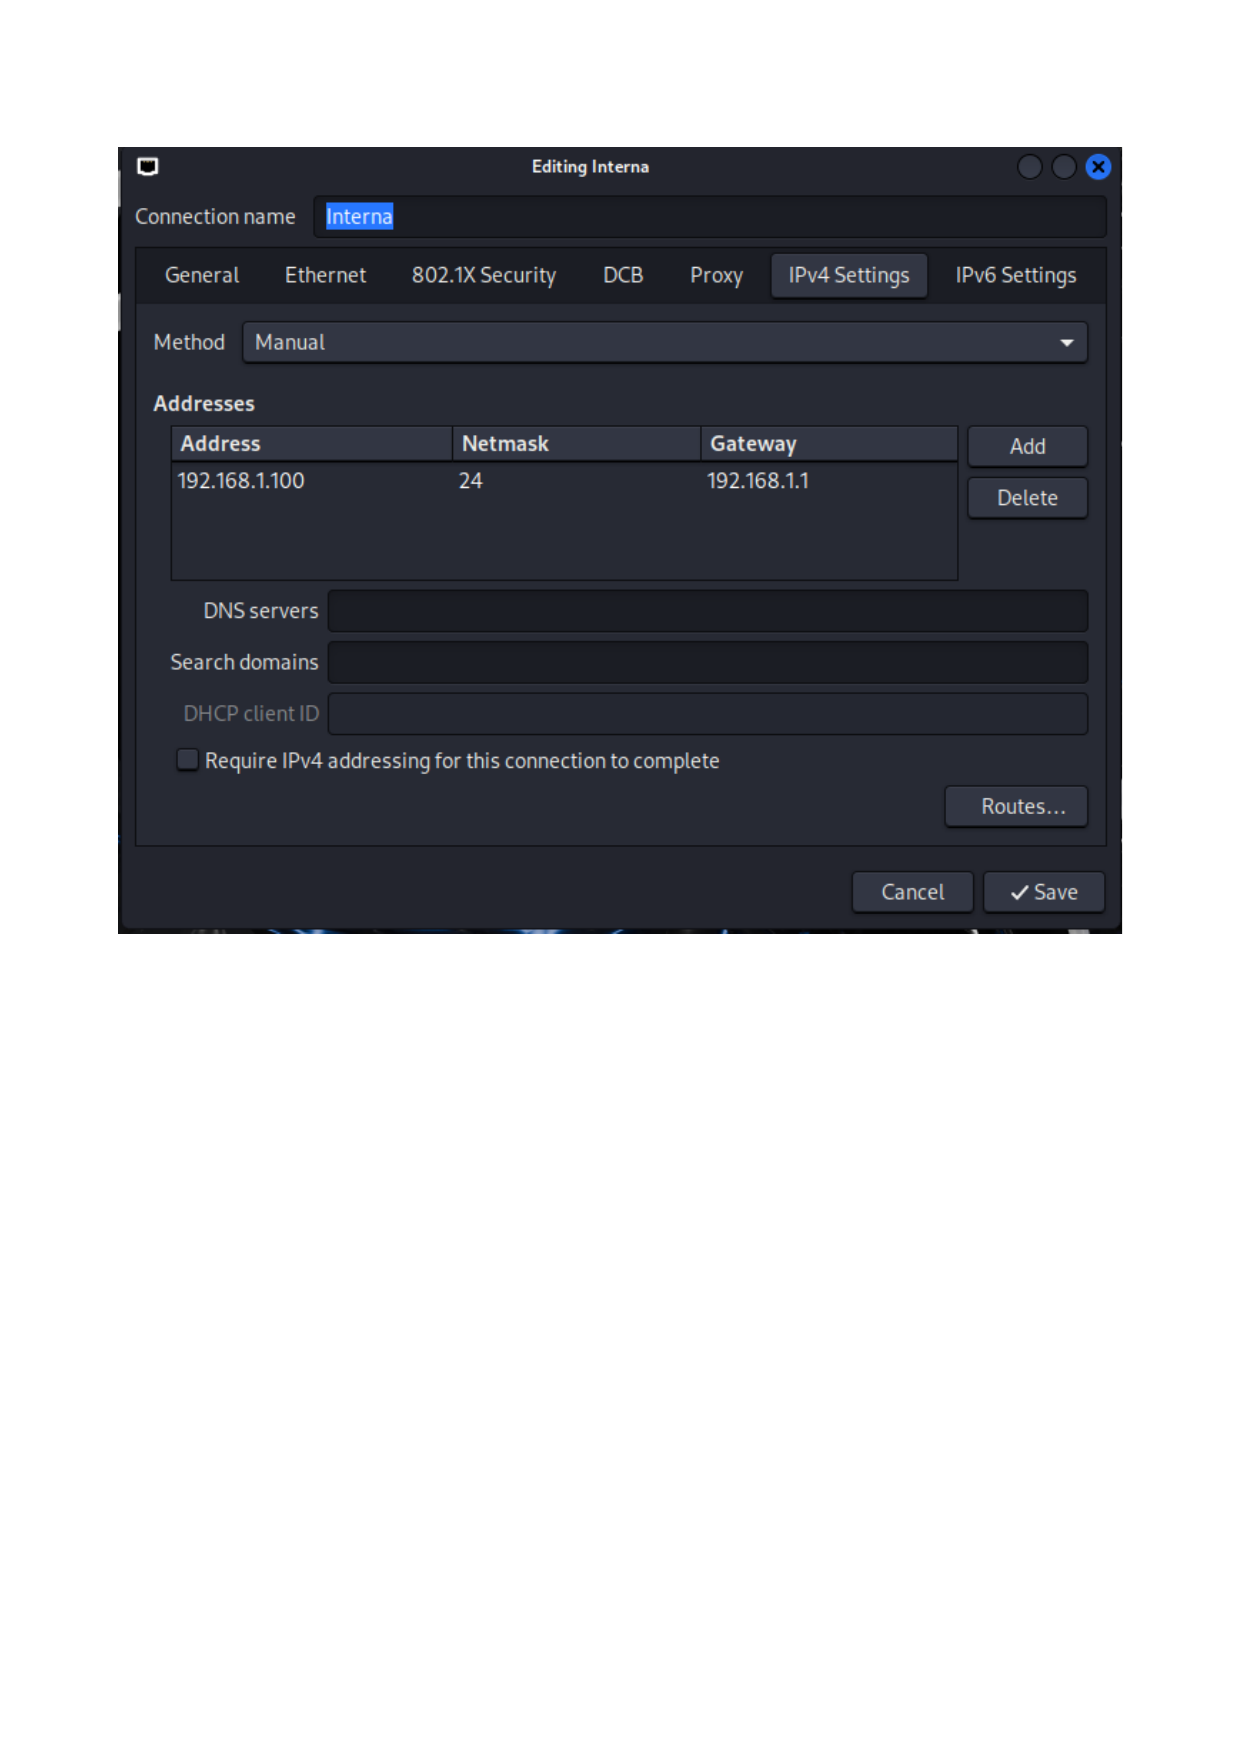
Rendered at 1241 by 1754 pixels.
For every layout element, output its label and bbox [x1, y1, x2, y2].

picture [118, 147, 1123, 934]
